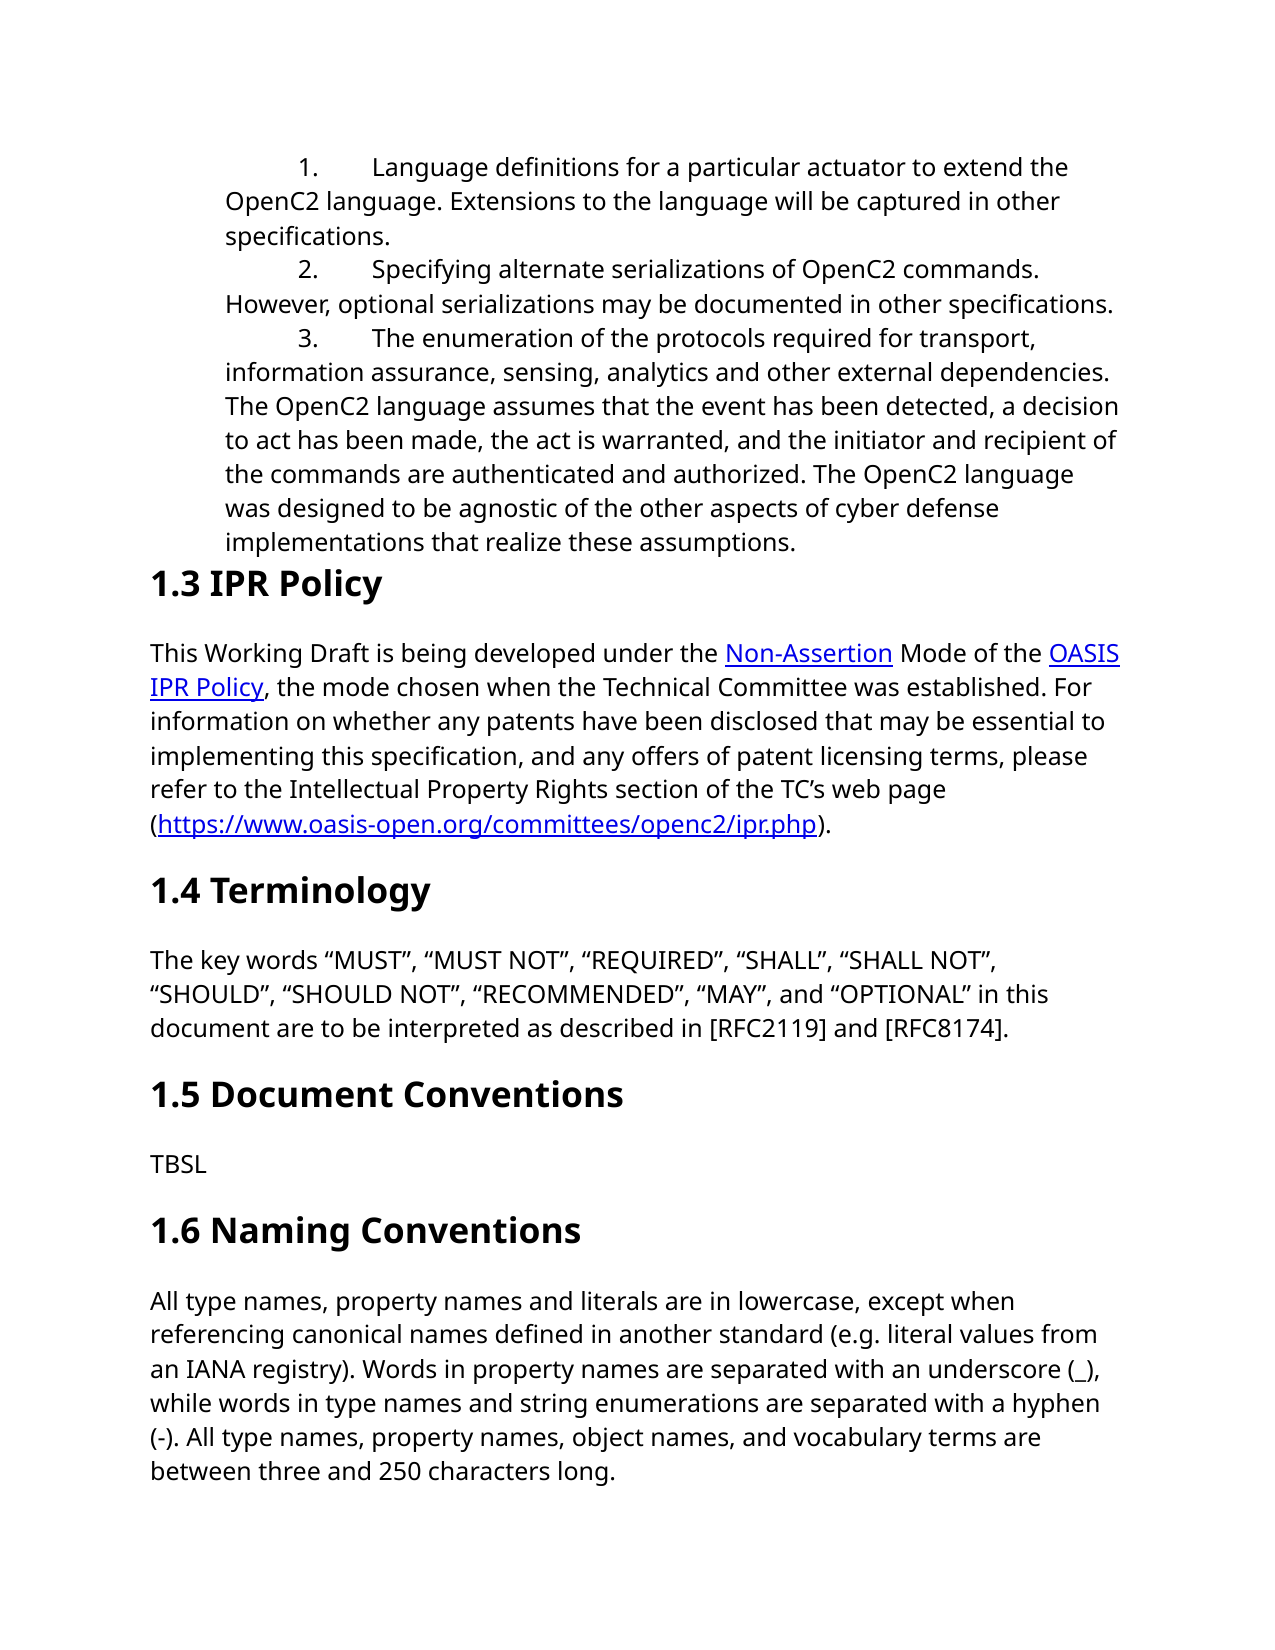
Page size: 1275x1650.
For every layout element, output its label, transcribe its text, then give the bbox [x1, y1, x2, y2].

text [150, 1410, 1125, 1478]
text 1.4 Terminology [150, 992, 1125, 1041]
text The key words “MUST”, “MUST NOT”, “REQUIRED”, “SHALL”, “SHALL NOT”, “SHOULD”, “SHOULD NOT”, “RECOMMENDED”, “MAY”, and “OPTIONAL” in this document are to be interpreted as described in [RFC2119] and [RFC8174]. [150, 1070, 1125, 1172]
text 3. The enumeration of the protocols required for transport, information assurance, sensing, analytics and other external dependencies. The OpenC2 language assumes that the event has been detected, a decision to act has been made, the act is warranted, and the initiator and recipient of the commands are authenticated and authorized. The OpenC2 language was designed to be agnostic of the other aspects of cyber defense implementations that realize these assumptions. [225, 447, 1125, 686]
text This Working Draft is being developed under the Non-Assertion Mode of the OASIS IPR Policy, the mode chosen when the Technical Committee was established. For information on whether any patents have been disclosed that may be essential to implementing this specification, and any offers of patent licensing terms, please refer to the Intellectual Property Rights section of the TC’s web page (https://www.oasis-open.org/committees/openc2/ipr.php). [150, 763, 1125, 967]
text TBSL [150, 1274, 1125, 1308]
text 1.3 IPR Policy [150, 686, 1125, 734]
text The OpenC2 language is necessary but insufficient for the realization of coordinated cyber response. Though necessary for cyber-response implementations, the following items are beyond the scope of this specification: [150, 150, 1125, 252]
text 1.5 Document Conventions [150, 1197, 1125, 1245]
text 1. Language definitions for a particular actuator to extend the OpenC2 language. Extensions to the language will be captured in other specifications. [225, 277, 1125, 379]
text 1.6 Naming Conventions [150, 1333, 1125, 1381]
text 2. Specifying alternate serializations of OpenC2 commands. However, optional serializations may be documented in other specifications. [225, 379, 1125, 447]
